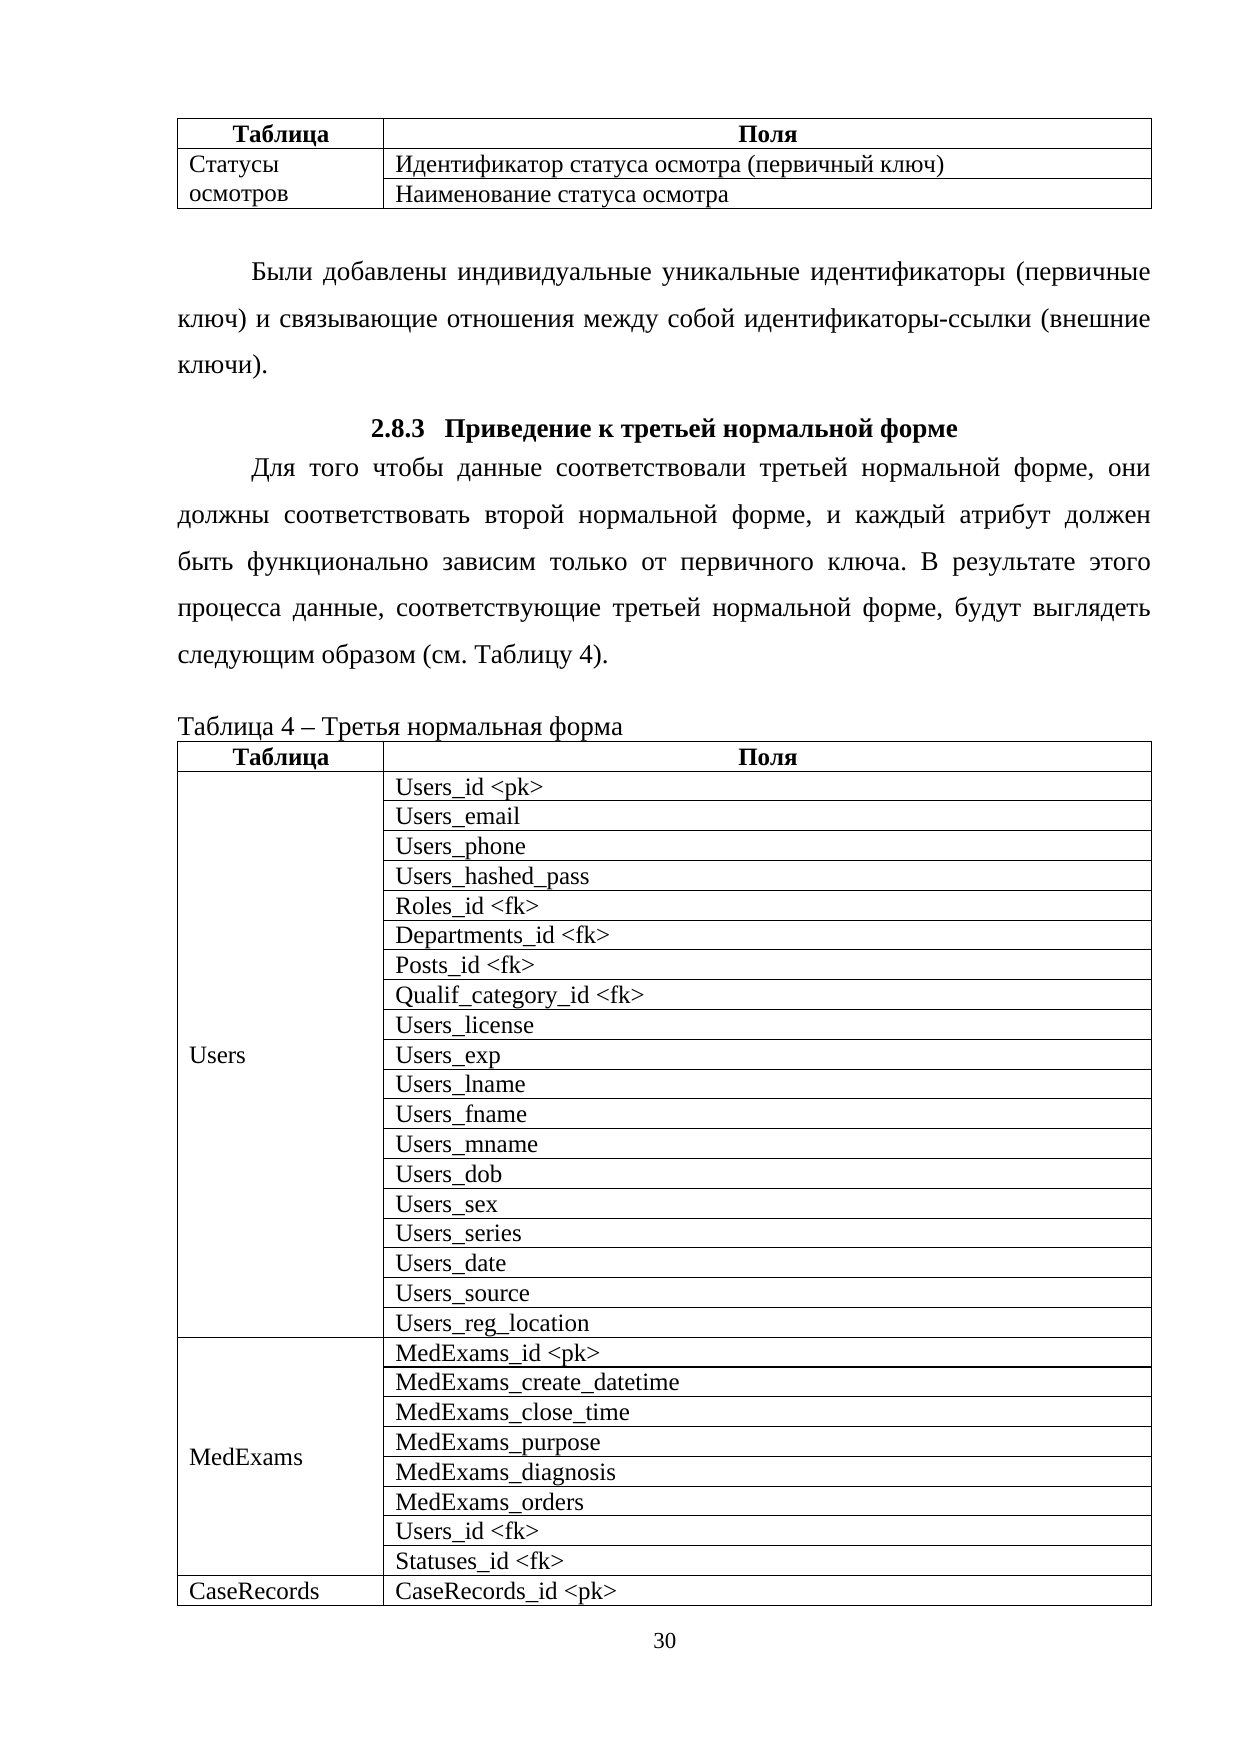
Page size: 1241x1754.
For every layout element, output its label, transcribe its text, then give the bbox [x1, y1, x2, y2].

table_cell Users_phone [384, 831, 1151, 860]
table_cell Users_id <pk> [384, 772, 1151, 800]
list 2.8.3 Приведение к третьей нормальной форме [177, 412, 1152, 443]
table_cell Users_email [384, 801, 1151, 830]
table_cell Users_date [384, 1248, 1151, 1277]
table_cell Qualif_category_id <fk> [384, 980, 1151, 1009]
table_cell MedExams_create_datetime [384, 1368, 1151, 1396]
table_cell Posts_id <fk> [384, 950, 1151, 979]
table_cell Users_reg_location [384, 1308, 1151, 1337]
table_cell Users [178, 772, 383, 1337]
table_cell MedExams [178, 1338, 383, 1575]
table_header Таблица [178, 119, 383, 148]
text Для того чтобы данные соответствовали третьей нормальной форме, они должны соответствовать второй нормальной форме, и каждый атрибут должен быть функционально зависим только от первичного ключа. В результате этого процесса данные, соответствующие третьей нормальной форме, будут выглядеть следующим образом (см. Таблицу 4). [177, 451, 1152, 669]
table_cell MedExams_close_time [384, 1397, 1151, 1426]
table_cell Статусы осмотров [178, 149, 383, 207]
table_cell Statuses_id <fk> [384, 1546, 1151, 1575]
table_cell MedExams_orders [384, 1487, 1151, 1515]
table_cell MedExams_diagnosis [384, 1457, 1151, 1486]
table_cell Users_fname [384, 1099, 1151, 1128]
text Были добавлены индивидуальные уникальные идентификаторы (первичные ключ) и связывающие отношения между собой идентификаторы-ссылки (внешние ключи). [177, 255, 1152, 380]
table_cell CaseRecords_id <pk> [384, 1576, 1151, 1605]
text Таблица 4 – Третья нормальная форма [177, 710, 1152, 741]
table_cell CaseRecords [178, 1576, 383, 1605]
table_cell Users_dob [384, 1159, 1151, 1188]
table_cell Users_license [384, 1010, 1151, 1039]
table_header Поля [384, 119, 1151, 148]
table_cell Users_hashed_pass [384, 861, 1151, 890]
table_cell Идентификатор статуса осмотра (первичный ключ) [384, 149, 1151, 178]
table_cell Users_lname [384, 1070, 1151, 1098]
table_cell Users_source [384, 1278, 1151, 1307]
table_cell Users_mname [384, 1129, 1151, 1158]
table_cell Наименование статуса осмотра [384, 179, 1151, 207]
table_cell Users_sex [384, 1189, 1151, 1217]
table_cell MedExams_purpose [384, 1427, 1151, 1456]
table_cell Users_exp [384, 1040, 1151, 1068]
table_header Таблица [178, 742, 383, 771]
table_cell Users_id <fk> [384, 1516, 1151, 1545]
table_cell Users_series [384, 1219, 1151, 1247]
table_header Поля [384, 742, 1151, 771]
table_cell Departments_id <fk> [384, 921, 1151, 949]
table_cell MedExams_id <pk> [384, 1338, 1151, 1366]
table_cell Roles_id <fk> [384, 891, 1151, 919]
